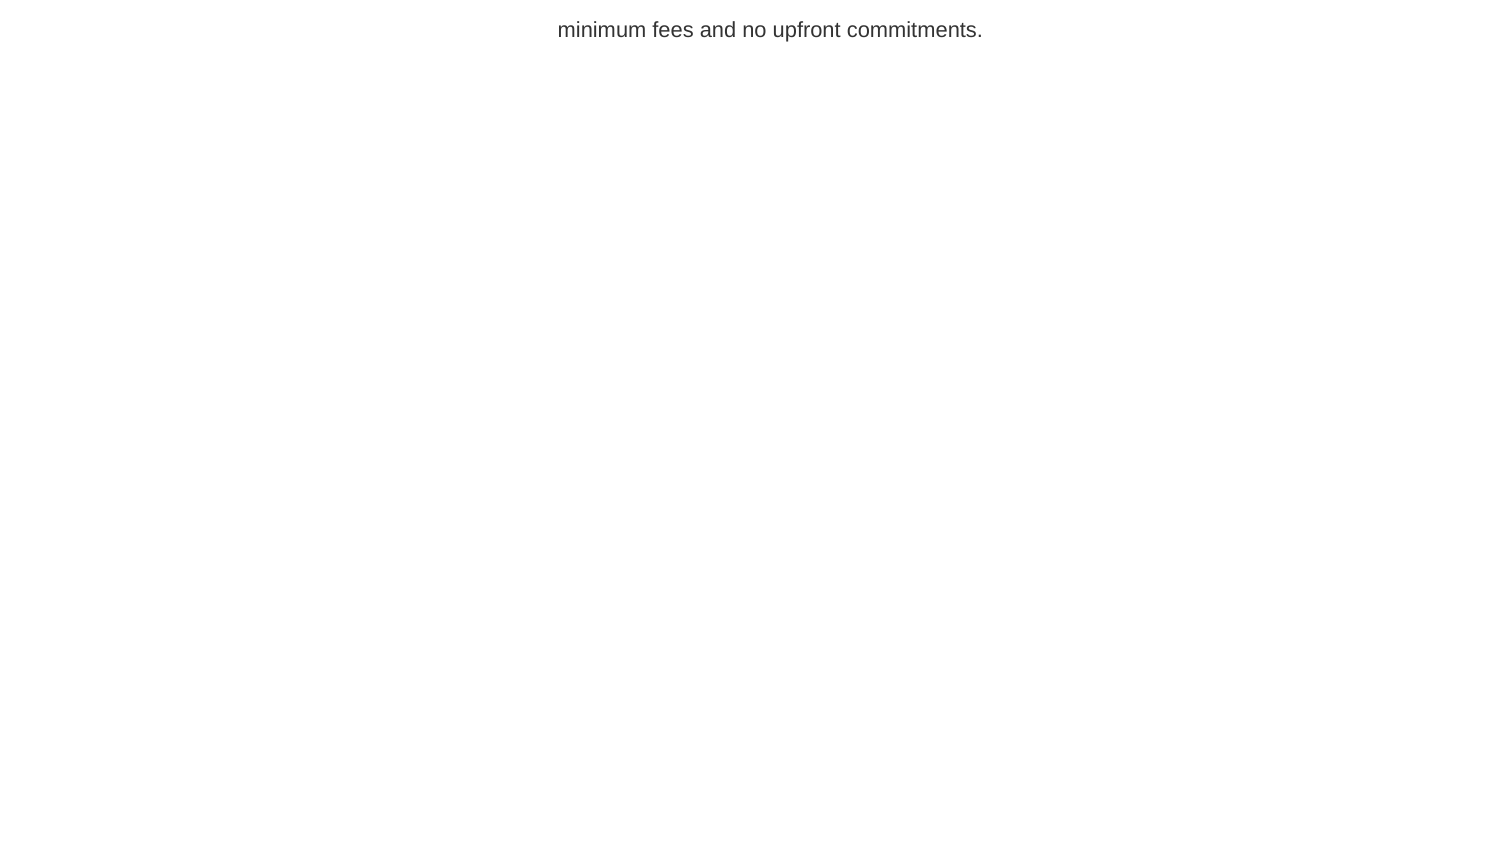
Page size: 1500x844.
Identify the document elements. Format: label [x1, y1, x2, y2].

text [557, 17, 1012, 42]
